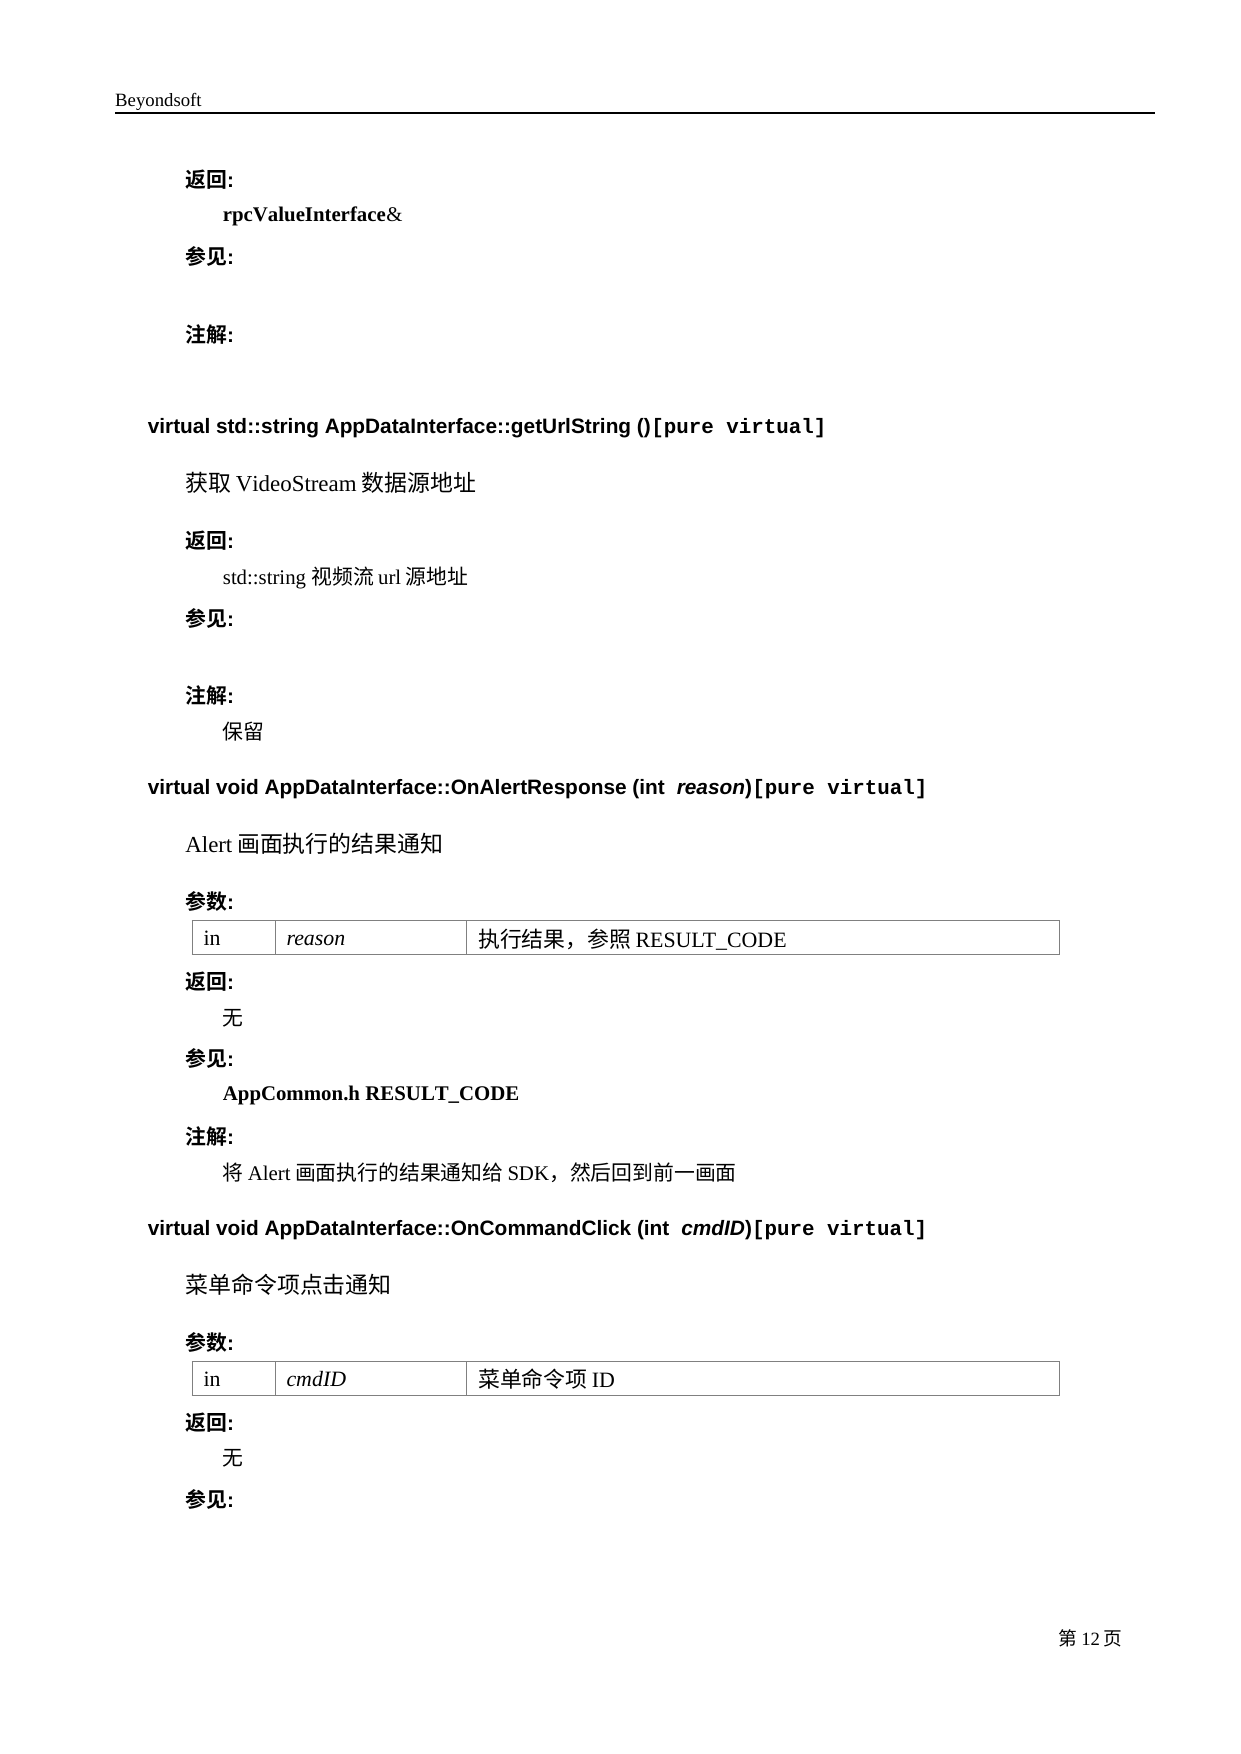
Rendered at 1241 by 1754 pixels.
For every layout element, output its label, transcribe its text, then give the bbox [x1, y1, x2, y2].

subtitle virtual void AppDataInterface::OnAlertResponse (int reason)[pure virtual] [148, 771, 1122, 804]
subtitle virtual std::string AppDataInterface::getUrlString ()[pure virtual] [148, 410, 1122, 443]
text AppCommon.h RESULT_CODE [223, 1077, 1122, 1110]
text rpcValueInterface& [223, 198, 1122, 230]
subtitle 参数: [185, 1325, 1122, 1358]
subtitle 返回: [185, 1405, 1122, 1437]
subtitle 返回: [185, 523, 1122, 556]
text Alert画面执行的结果通知 [185, 810, 1122, 875]
table_header 执行结果，参照RESULT_CODE [467, 921, 1059, 954]
text 将Alert画面执行的结果通知给SDK，然后回到前一画面 [223, 1155, 1122, 1187]
subtitle virtual void AppDataInterface::OnCommandClick (int cmdID)[pure virtual] [148, 1212, 1122, 1245]
text 获取VideoStream数据源地址 [185, 449, 1122, 514]
subtitle 注解: [185, 1119, 1122, 1152]
subtitle 注解: [185, 678, 1122, 711]
text 无 [223, 1441, 1122, 1473]
text 无 [223, 1000, 1122, 1032]
table_header in [193, 921, 275, 954]
table_header cmdID [276, 1362, 466, 1394]
table_header in [193, 1362, 275, 1394]
subtitle 参见: [185, 1042, 1122, 1074]
text 菜单命令项点击通知 [185, 1251, 1122, 1316]
subtitle 参数: [185, 884, 1122, 917]
subtitle 返回: [185, 964, 1122, 997]
subtitle 返回: [185, 162, 1122, 194]
subtitle 参见: [185, 1482, 1122, 1515]
text 保留 [223, 714, 1122, 746]
table_header 菜单命令项ID [467, 1362, 1059, 1394]
subtitle 参见: [185, 239, 1122, 272]
subtitle 注解: [185, 317, 1122, 349]
table_header reason [276, 921, 466, 954]
subtitle 参见: [185, 601, 1122, 633]
text std::string 视频流url源地址 [223, 559, 1122, 591]
